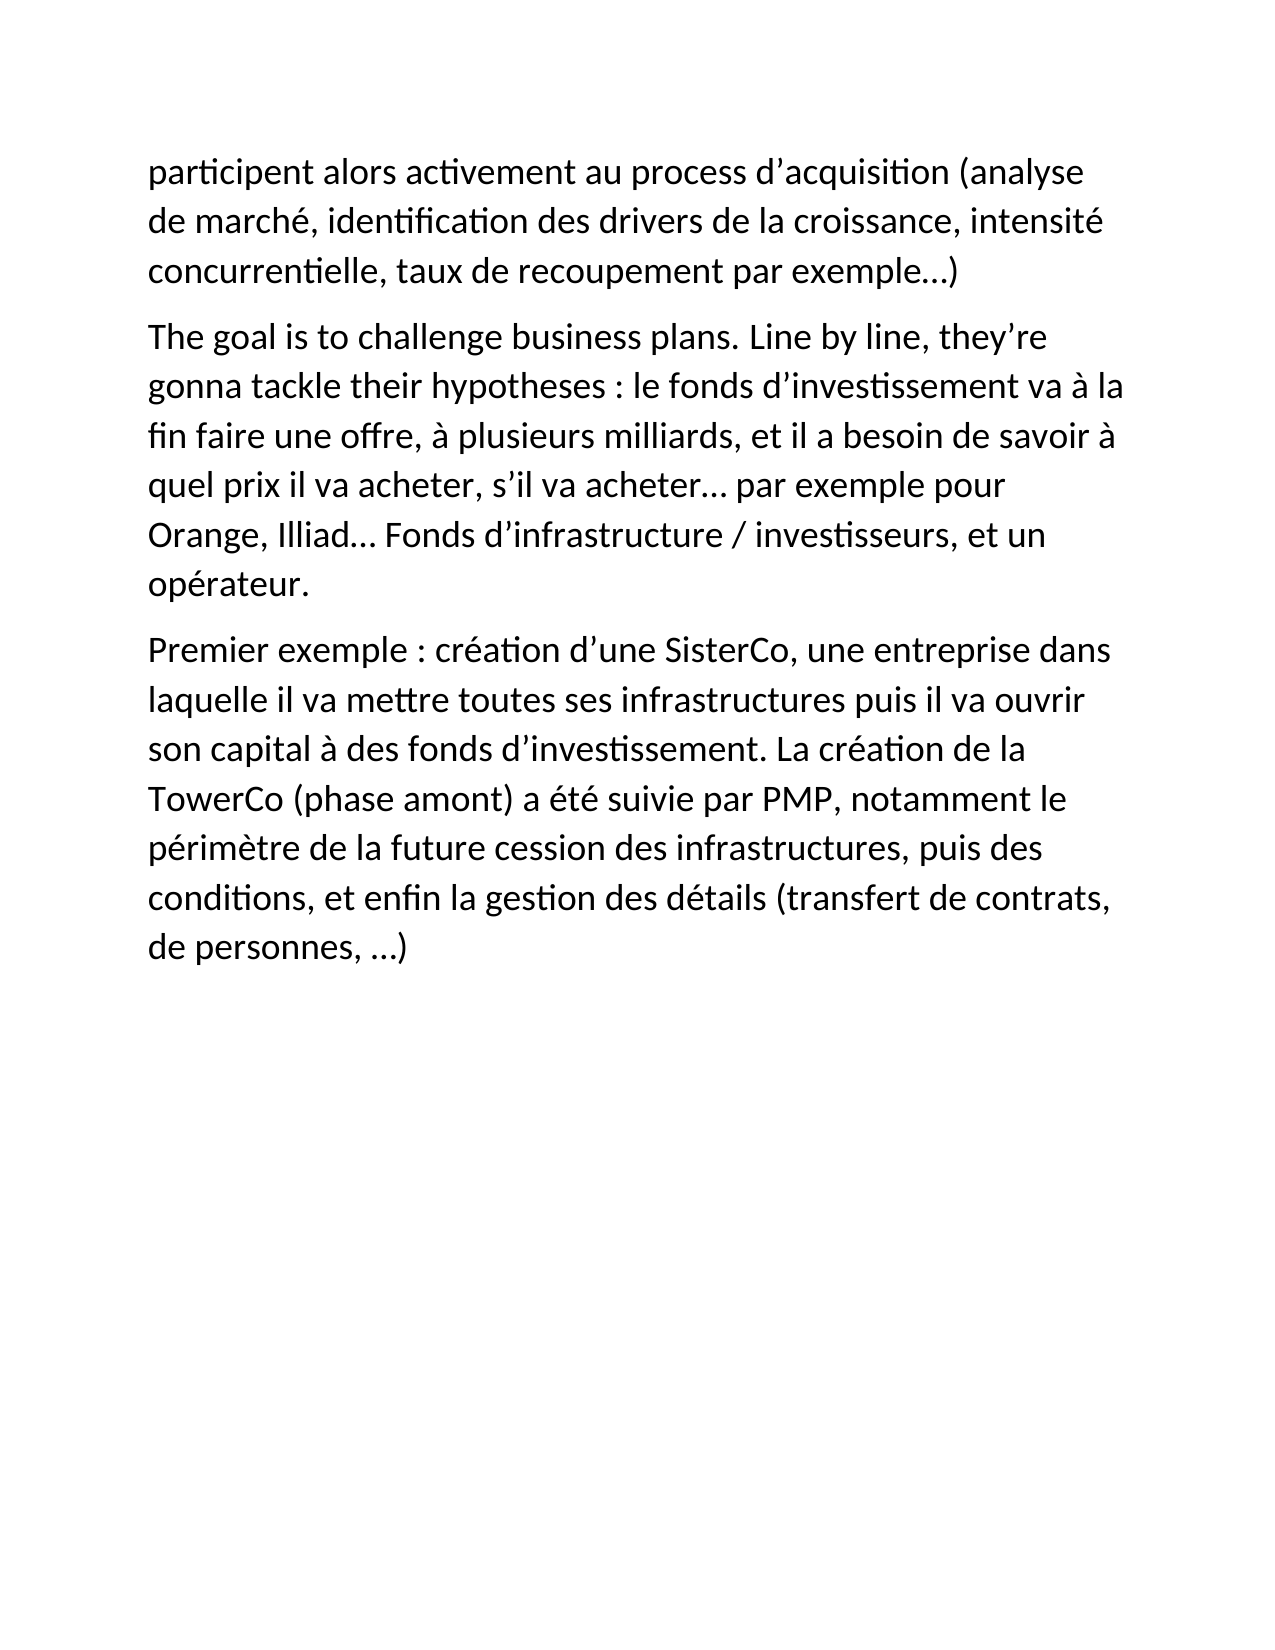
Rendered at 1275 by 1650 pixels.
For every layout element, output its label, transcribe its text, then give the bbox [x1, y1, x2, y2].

text Premier exemple : création d’une SisterCo, une entreprise dans laquelle il va mettre toutes ses infrastructures puis il va ouvrir son capital à des fonds d’investissement. La création de la TowerCo (phase amont) a été suivie par PMP, notamment le périmètre de la future cession des infrastructures, puis des conditions, et enfin la gestion des détails (transfert de contrats, de personnes, …) [148, 626, 1127, 969]
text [148, 148, 1127, 292]
text The goal is to challenge business plans. Line by line, they’re gonna tackle their hypotheses : le fonds d’investissement va à la fin faire une offre, à plusieurs milliards, et il a besoin de savoir à quel prix il va acheter, s’il va acheter… par exemple pour Orange, Illiad… Fonds d’infrastructure / investisseurs, et un opérateur. [148, 313, 1127, 606]
